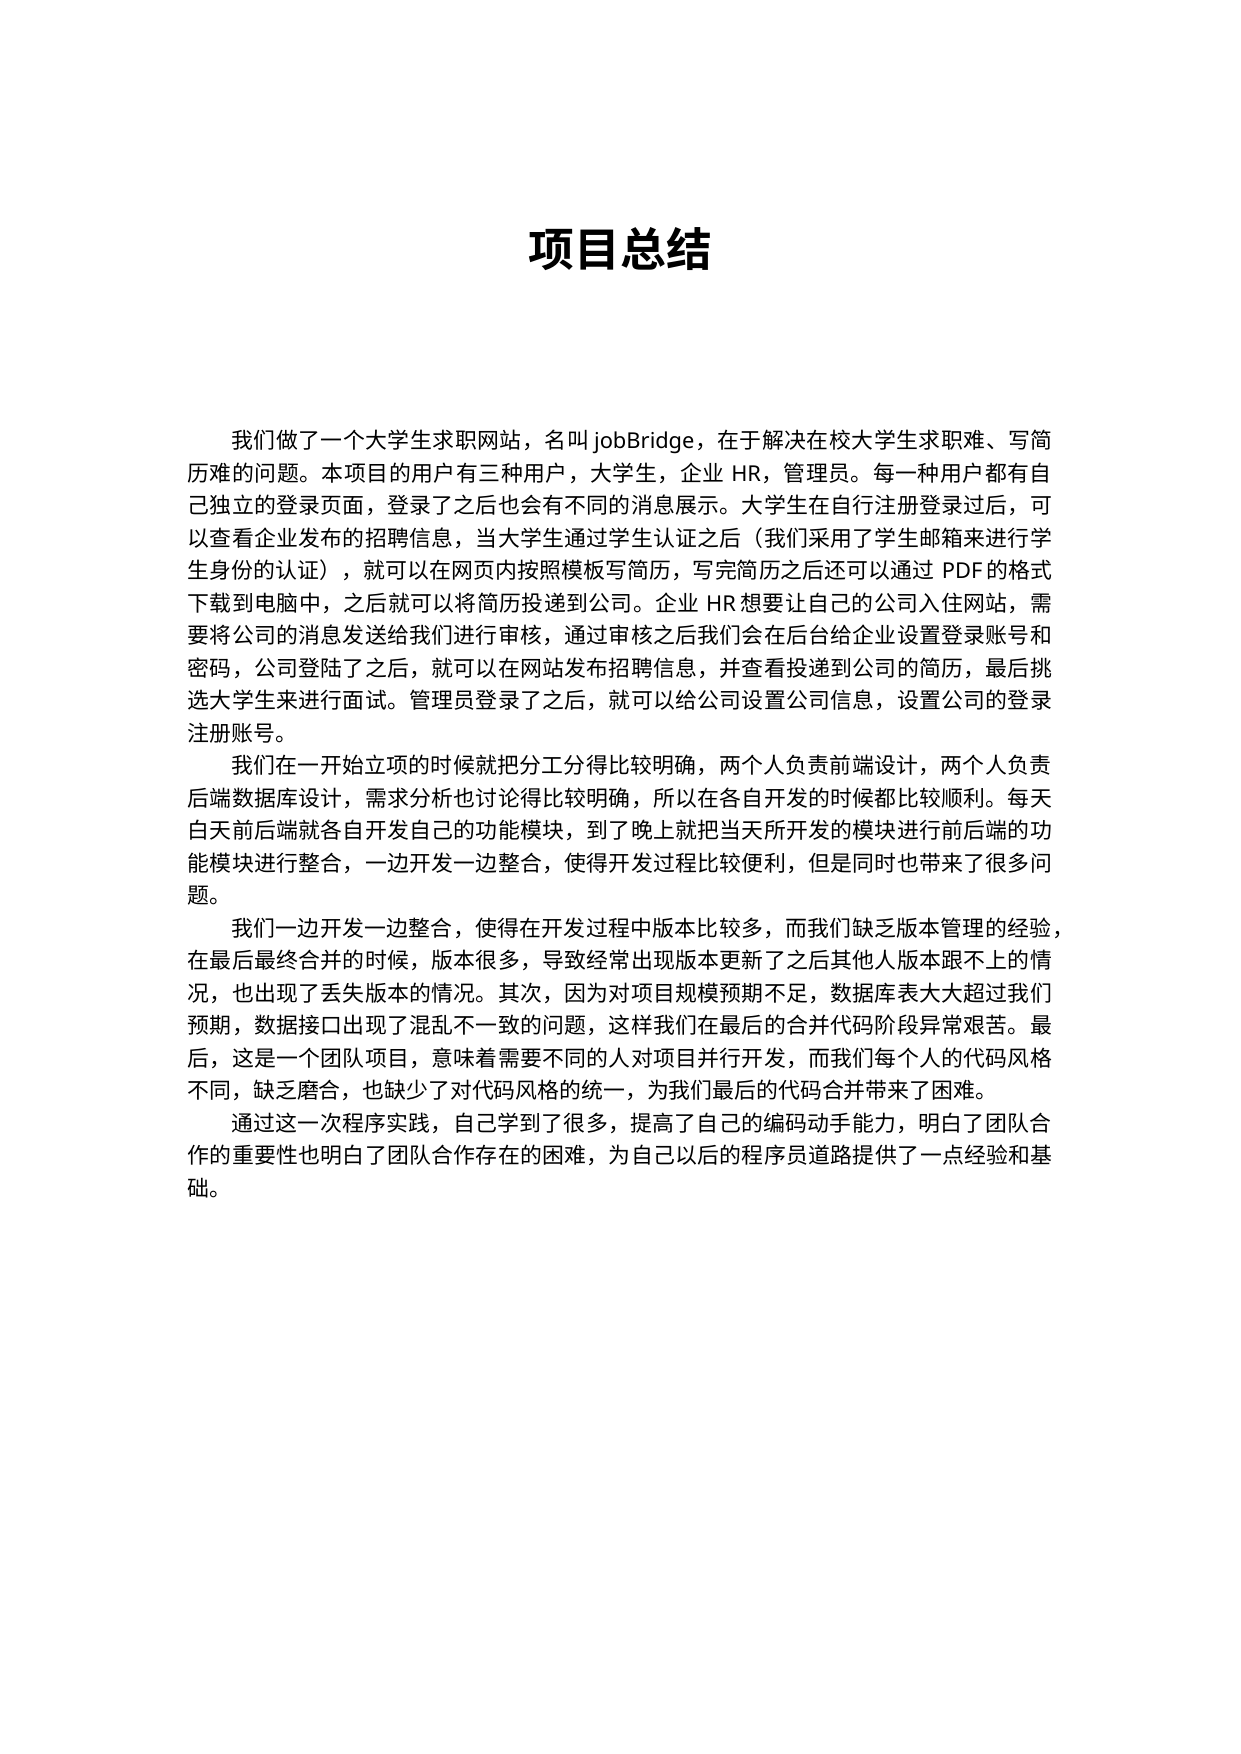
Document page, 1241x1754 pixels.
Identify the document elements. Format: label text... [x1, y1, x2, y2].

text 我们一边开发一边整合，使得在开发过程中版本比较多，而我们缺乏版本管理的经验，在最后最终合并的时候，版本很多，导致经常出现版本更新了之后其他人版本跟不上的情况，也出现了丢失版本的情况。其次，因为对项目规模预期不足，数据库表大大超过我们预期，数据接口出现了混乱不一致的问题，这样我们在最后的合并代码阶段异常艰苦。最后，这是一个团队项目，意味着需要不同的人对项目并行开发，而我们每个人的代码风格不同，缺乏磨合，也缺少了对代码风格的统一，为我们最后的代码合并带来了困难。 [187, 910, 1053, 1105]
text 通过这一次程序实践，自己学到了很多，提高了自己的编码动手能力，明白了团队合作的重要性也明白了团队合作存在的困难，为自己以后的程序员道路提供了一点经验和基础。 [187, 1105, 1053, 1203]
text 我们做了一个大学生求职网站，名叫jobBridge，在于解决在校大学生求职难、写简历难的问题。本项目的用户有三种用户，大学生，企业HR，管理员。每一种用户都有自己独立的登录页面，登录了之后也会有不同的消息展示。大学生在自行注册登录过后，可以查看企业发布的招聘信息，当大学生通过学生认证之后（我们采用了学生邮箱来进行学生身份的认证），就可以在网页内按照模板写简历，写完简历之后还可以通过PDF的格式下载到电脑中，之后就可以将简历投递到公司。企业HR想要让自己的公司入住网站，需要将公司的消息发送给我们进行审核，通过审核之后我们会在后台给企业设置登录账号和密码，公司登陆了之后，就可以在网站发布招聘信息，并查看投递到公司的简历，最后挑选大学生来进行面试。管理员登录了之后，就可以给公司设置公司信息，设置公司的登录注册账号。 [187, 423, 1053, 748]
text 我们在一开始立项的时候就把分工分得比较明确，两个人负责前端设计，两个人负责后端数据库设计，需求分析也讨论得比较明确，所以在各自开发的时候都比较顺利。每天白天前后端就各自开发自己的功能模块，到了晚上就把当天所开发的模块进行前后端的功能模块进行整合，一边开发一边整合，使得开发过程比较便利，但是同时也带来了很多问题。 [187, 748, 1053, 910]
subtitle 项目总结 [187, 197, 1053, 295]
